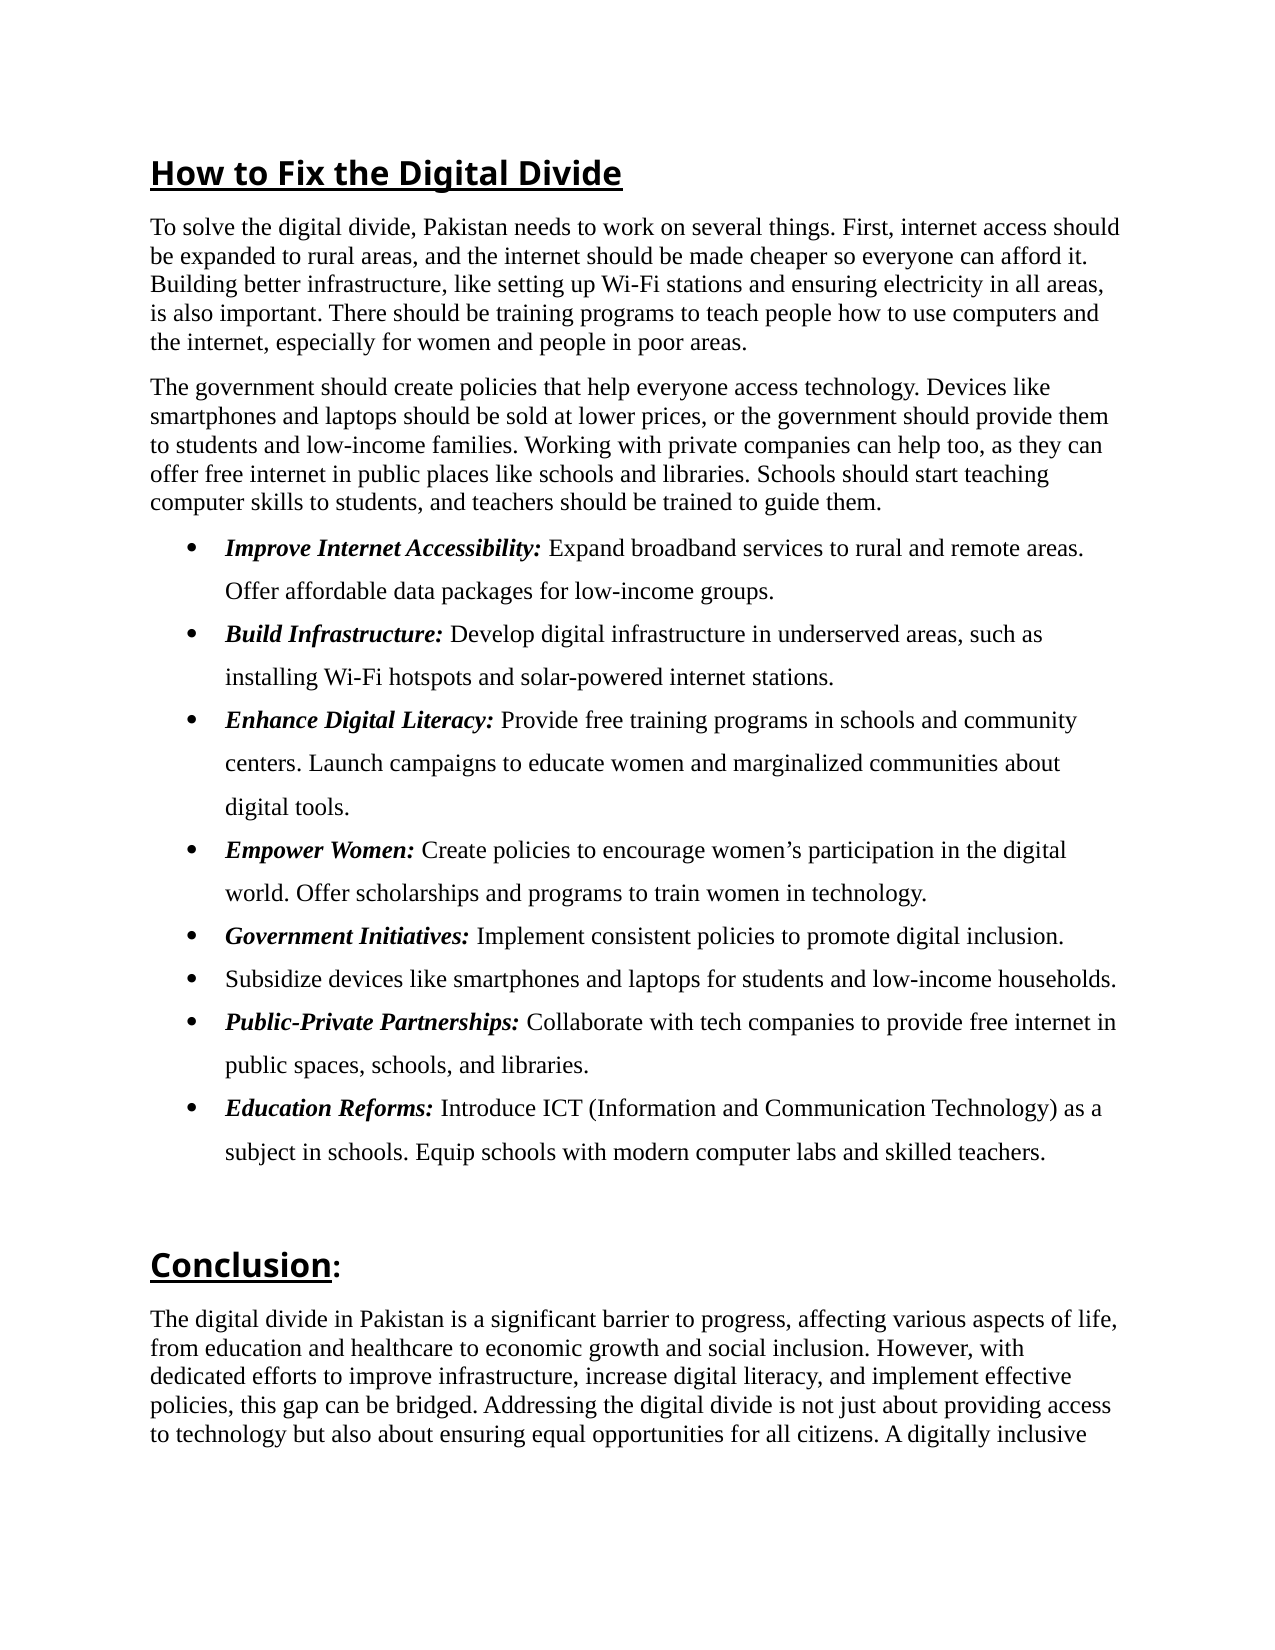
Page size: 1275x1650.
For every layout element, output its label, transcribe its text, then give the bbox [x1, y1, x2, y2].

text Conclusion: [150, 1242, 1125, 1287]
list Education Reforms: Introduce ICT (Information and Communication Technology) as a subject in schools. Equip schools with modern computer labs and skilled teachers. [187, 1093, 1125, 1165]
list Subsidize devices like smartphones and laptops for students and low-income households. [187, 964, 1125, 993]
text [150, 1304, 1125, 1448]
text The government should create policies that help everyone access technology. Devices like smartphones and laptops should be sold at lower prices, or the government should provide them to students and low-income families. Working with private companies can help too, as they can offer free internet in public places like schools and libraries. Schools should start teaching computer skills to students, and teachers should be trained to guide them. [150, 372, 1125, 516]
list Empower Women: Create policies to encourage women’s participation in the digital world. Offer scholarships and programs to train women in technology. [187, 835, 1125, 907]
list Build Infrastructure: Develop digital infrastructure in underserved areas, such as installing Wi-Fi hotspots and solar-powered internet stations. [187, 619, 1125, 691]
list Public-Private Partnerships: Collaborate with tech companies to provide free internet in public spaces, schools, and libraries. [187, 1007, 1125, 1079]
text To solve the digital divide, Pakistan needs to work on several things. First, internet access should be expanded to rural areas, and the internet should be made cheaper so everyone can afford it. Building better infrastructure, like setting up Wi-Fi stations and ensuring electricity in all areas, is also important. There should be training programs to teach people how to use computers and the internet, especially for women and people in poor areas. [150, 212, 1125, 356]
list Government Initiatives: Implement consistent policies to promote digital inclusion. [187, 921, 1125, 950]
list Improve Internet Accessibility: Expand broadband services to rural and remote areas. Offer affordable data packages for low-income groups. [187, 533, 1125, 605]
text How to Fix the Digital Divide [150, 150, 1125, 195]
list Enhance Digital Literacy: Provide free training programs in schools and community centers. Launch campaigns to educate women and marginalized communities about digital tools. [187, 705, 1125, 820]
